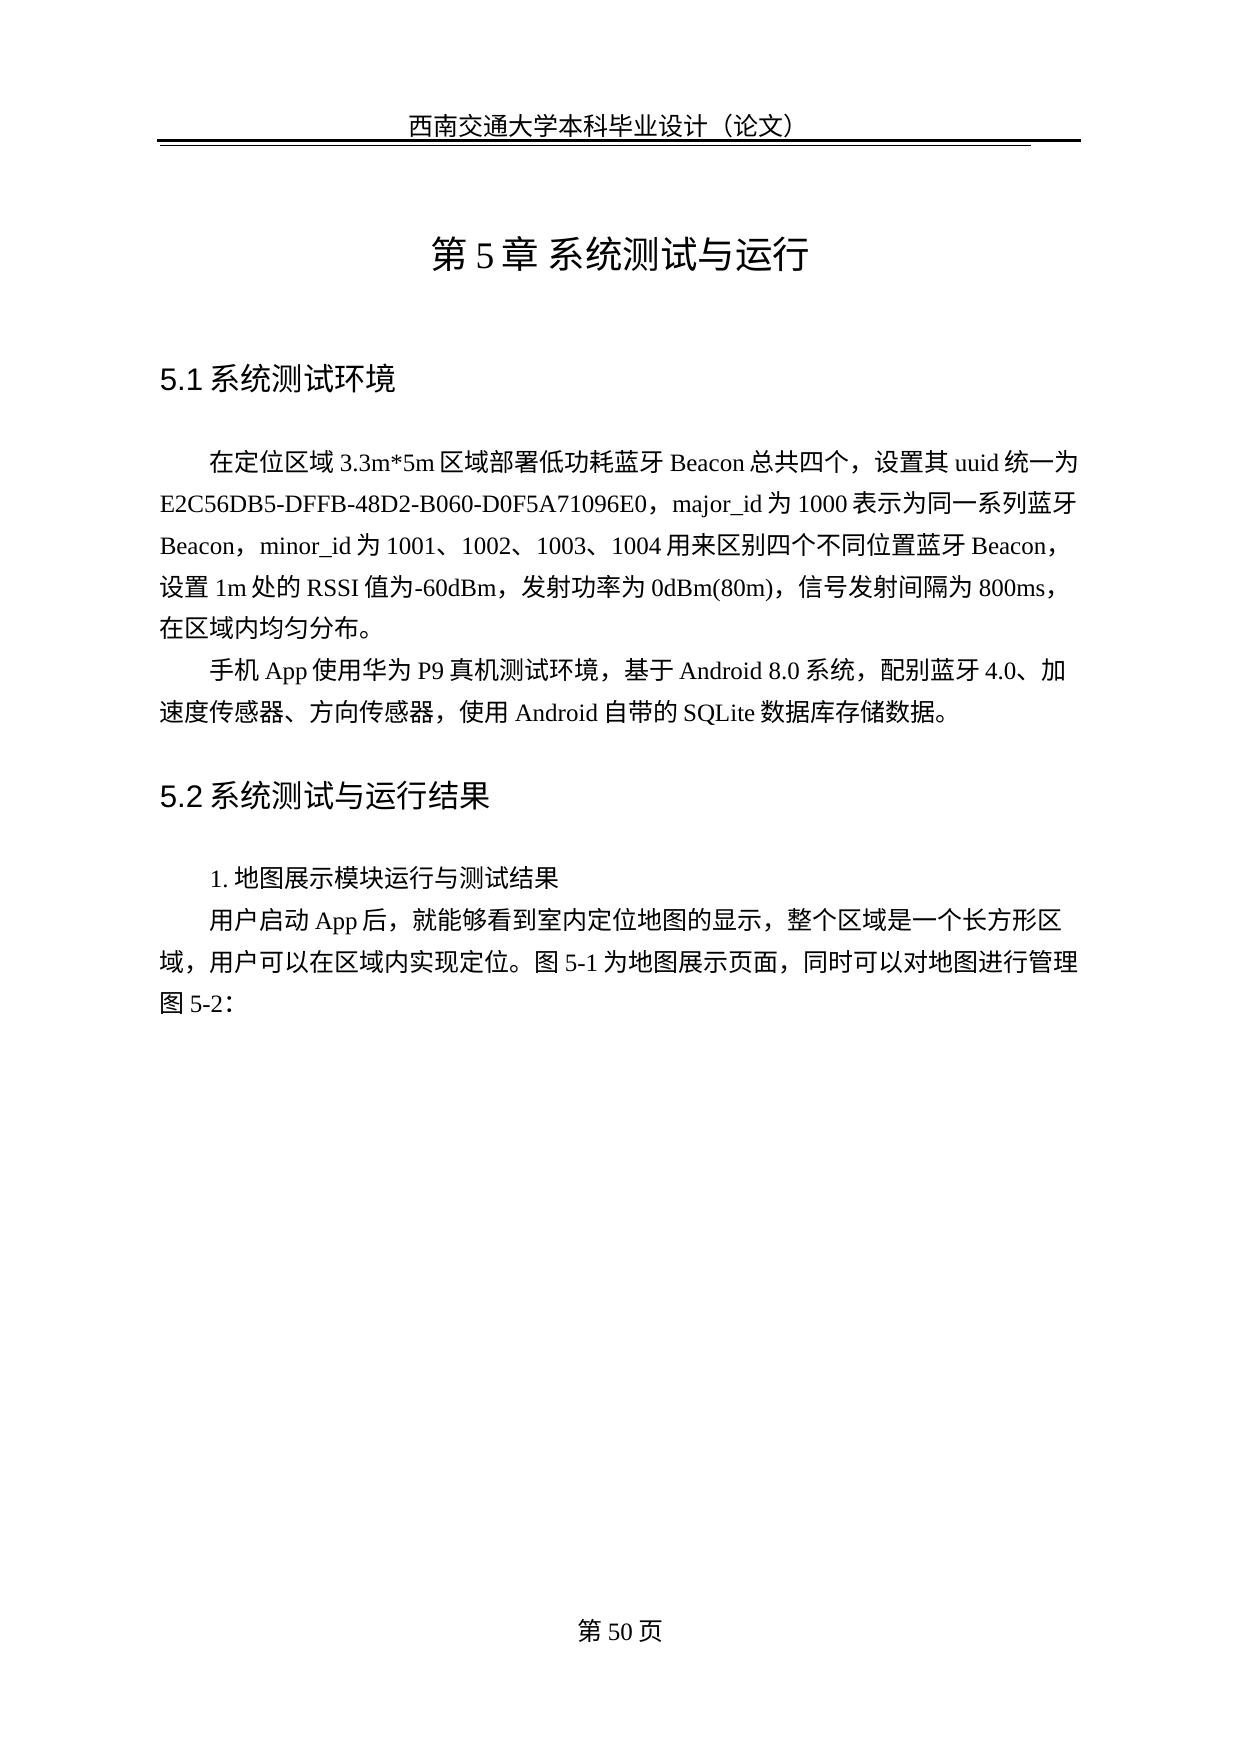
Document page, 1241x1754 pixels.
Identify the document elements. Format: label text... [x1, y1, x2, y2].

text 5.1系统测试环境 [159, 335, 1081, 419]
text 1. 地图展示模块运行与测试结果 [159, 856, 1081, 898]
text 第5章 系统测试与运行 [159, 210, 1081, 294]
text 在定位区域3.3m*5m区域部署低功耗蓝牙Beacon总共四个，设置其uuid统一为E2C56DB5-DFFB-48D2-B060-D0F5A71096E0，major_id为1000表示为同一系列蓝牙Beacon，minor_id为1001、1002、1003、1004用来区别四个不同位置蓝牙Beacon，设置1m处的RSSI值为-60dBm，发射功率为0dBm(80m)，信号发射间隔为800ms，在区域内均匀分布。 [159, 439, 1081, 648]
text 手机App使用华为P9真机测试环境，基于Android 8.0系统，配别蓝牙4.0、加速度传感器、方向传感器，使用Android自带的SQLite数据库存储数据。 [159, 648, 1081, 731]
text 用户启动App后，就能够看到室内定位地图的显示，整个区域是一个长方形区域，用户可以在区域内实现定位。图5-1为地图展示页面，同时可以对地图进行管理图5-2： [159, 898, 1081, 1023]
text 5.2系统测试与运行结果 [159, 752, 1081, 835]
